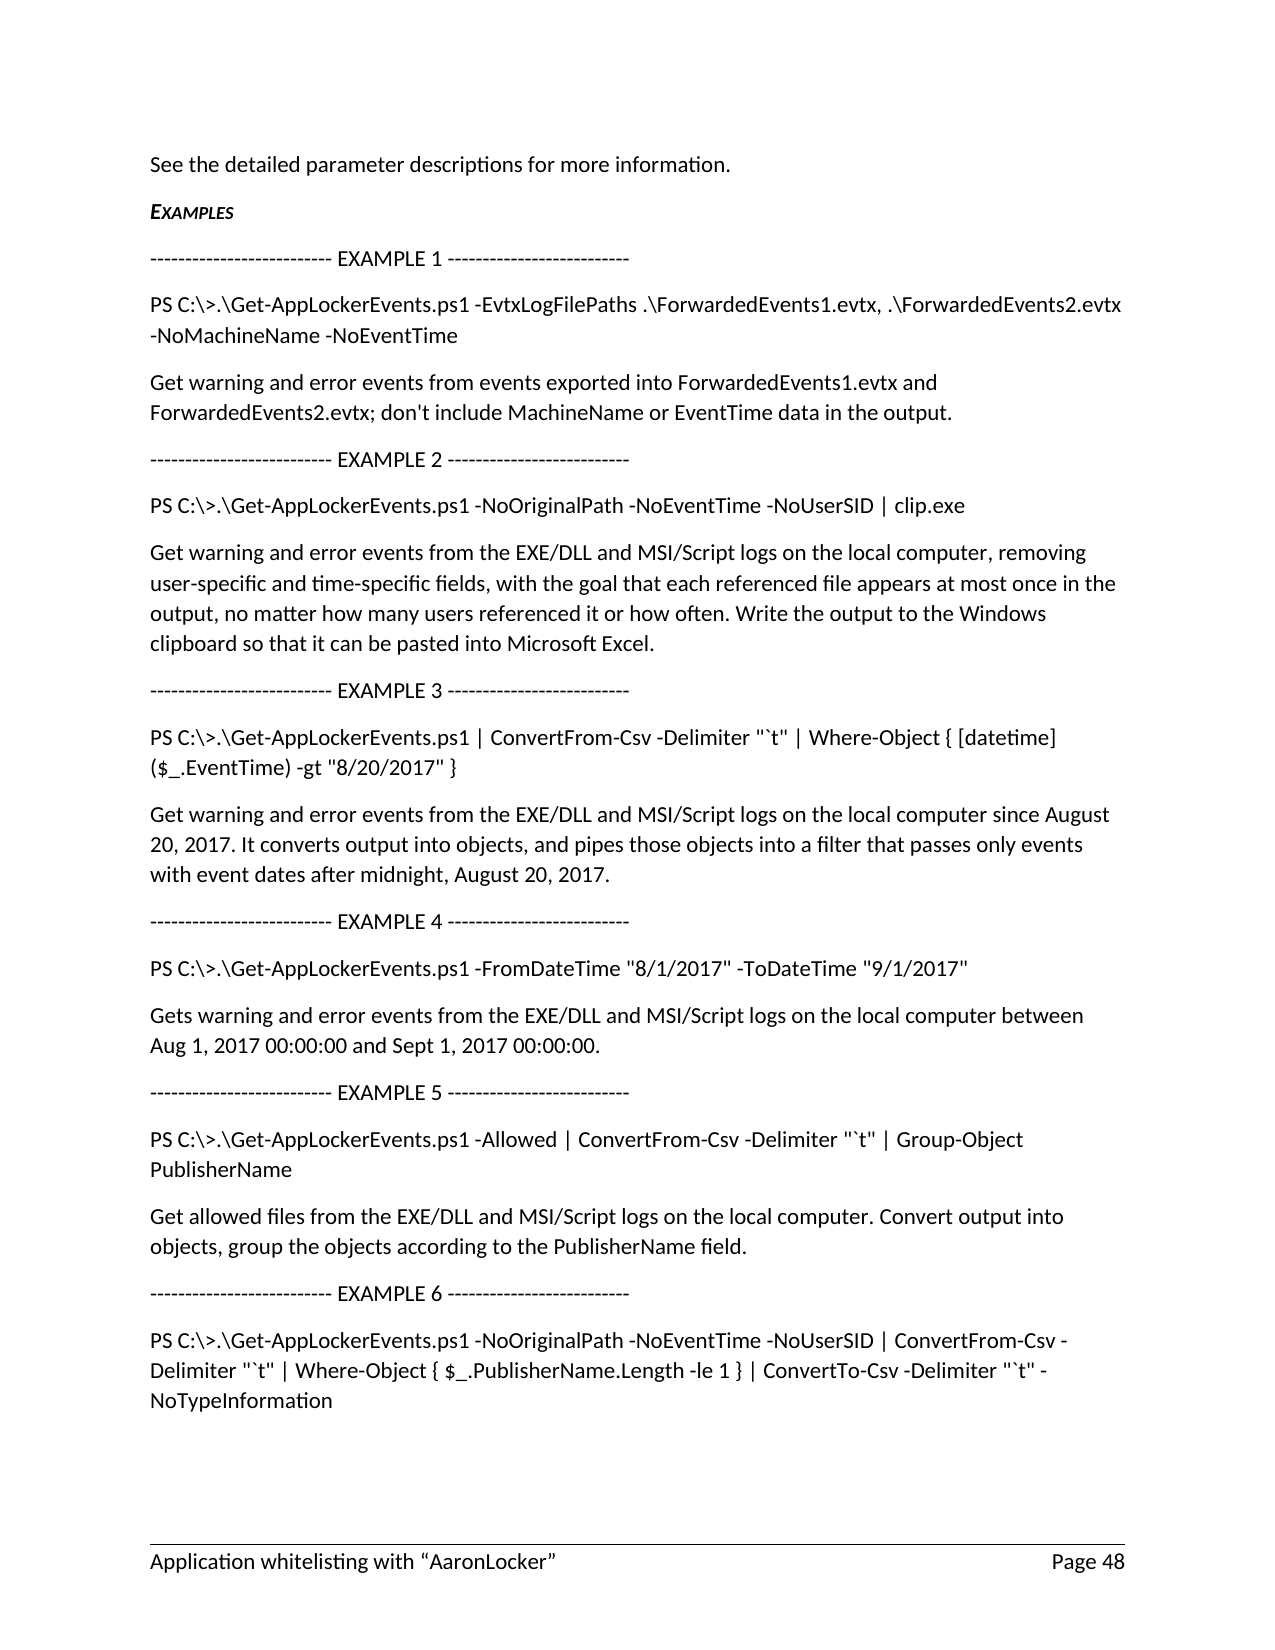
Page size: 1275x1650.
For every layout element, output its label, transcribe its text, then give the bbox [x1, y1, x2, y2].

text PS C:\>.\Get-AppLockerEvents.ps1 | ConvertFrom-Csv -Delimiter "`t" | Where-Object { [datetime]($_.EventTime) -gt "8/20/2017" } [150, 723, 1125, 781]
text -------------------------- EXAMPLE 2 -------------------------- [150, 445, 1125, 473]
text -------------------------- EXAMPLE 5 -------------------------- [150, 1078, 1125, 1106]
text -------------------------- EXAMPLE 1 -------------------------- [150, 244, 1125, 272]
text Get warning and error events from events exported into ForwardedEvents1.evtx and ForwardedEvents2.evtx; don't include MachineName or EventTime data in the output. [150, 368, 1125, 426]
text -------------------------- EXAMPLE 3 -------------------------- [150, 676, 1125, 704]
text PS C:\>.\Get-AppLockerEvents.ps1 -NoOriginalPath -NoEventTime -NoUserSID | ConvertFrom-Csv -Delimiter "`t" | Where-Object { $_.PublisherName.Length -le 1 } | ConvertTo-Csv -Delimiter "`t" -NoTypeInformation [150, 1326, 1125, 1414]
text Get warning and error events from the EXE/DLL and MSI/Script logs on the local computer since August 20, 2017. It converts output into objects, and pipes those objects into a filter that passes only events with event dates after midnight, August 20, 2017. [150, 800, 1125, 888]
text PS C:\>.\Get-AppLockerEvents.ps1 -EvtxLogFilePaths .\ForwardedEvents1.evtx, .\ForwardedEvents2.evtx -NoMachineName -NoEventTime [150, 291, 1125, 349]
text -------------------------- EXAMPLE 4 -------------------------- [150, 907, 1125, 935]
text PS C:\>.\Get-AppLockerEvents.ps1 -Allowed | ConvertFrom-Csv -Delimiter "`t" | Group-Object PublisherName [150, 1125, 1125, 1183]
text See the detailed parameter descriptions for more information. [150, 150, 1125, 178]
text Get allowed files from the EXE/DLL and MSI/Script logs on the local computer. Convert output into objects, group the objects according to the PublisherName field. [150, 1202, 1125, 1260]
text Get warning and error events from the EXE/DLL and MSI/Script logs on the local computer, removing user-specific and time-specific fields, with the goal that each referenced file appears at most once in the output, no matter how many users referenced it or how often. Write the output to the Windows clipboard so that it can be pasted into Microsoft Excel. [150, 538, 1125, 657]
text -------------------------- EXAMPLE 6 -------------------------- [150, 1279, 1125, 1307]
text PS C:\>.\Get-AppLockerEvents.ps1 -FromDateTime "8/1/2017" -ToDateTime "9/1/2017" [150, 954, 1125, 982]
text Gets warning and error events from the EXE/DLL and MSI/Script logs on the local computer between Aug 1, 2017 00:00:00 and Sept 1, 2017 00:00:00. [150, 1001, 1125, 1059]
text Examples [150, 197, 1125, 225]
text PS C:\>.\Get-AppLockerEvents.ps1 -NoOriginalPath -NoEventTime -NoUserSID | clip.exe [150, 492, 1125, 520]
